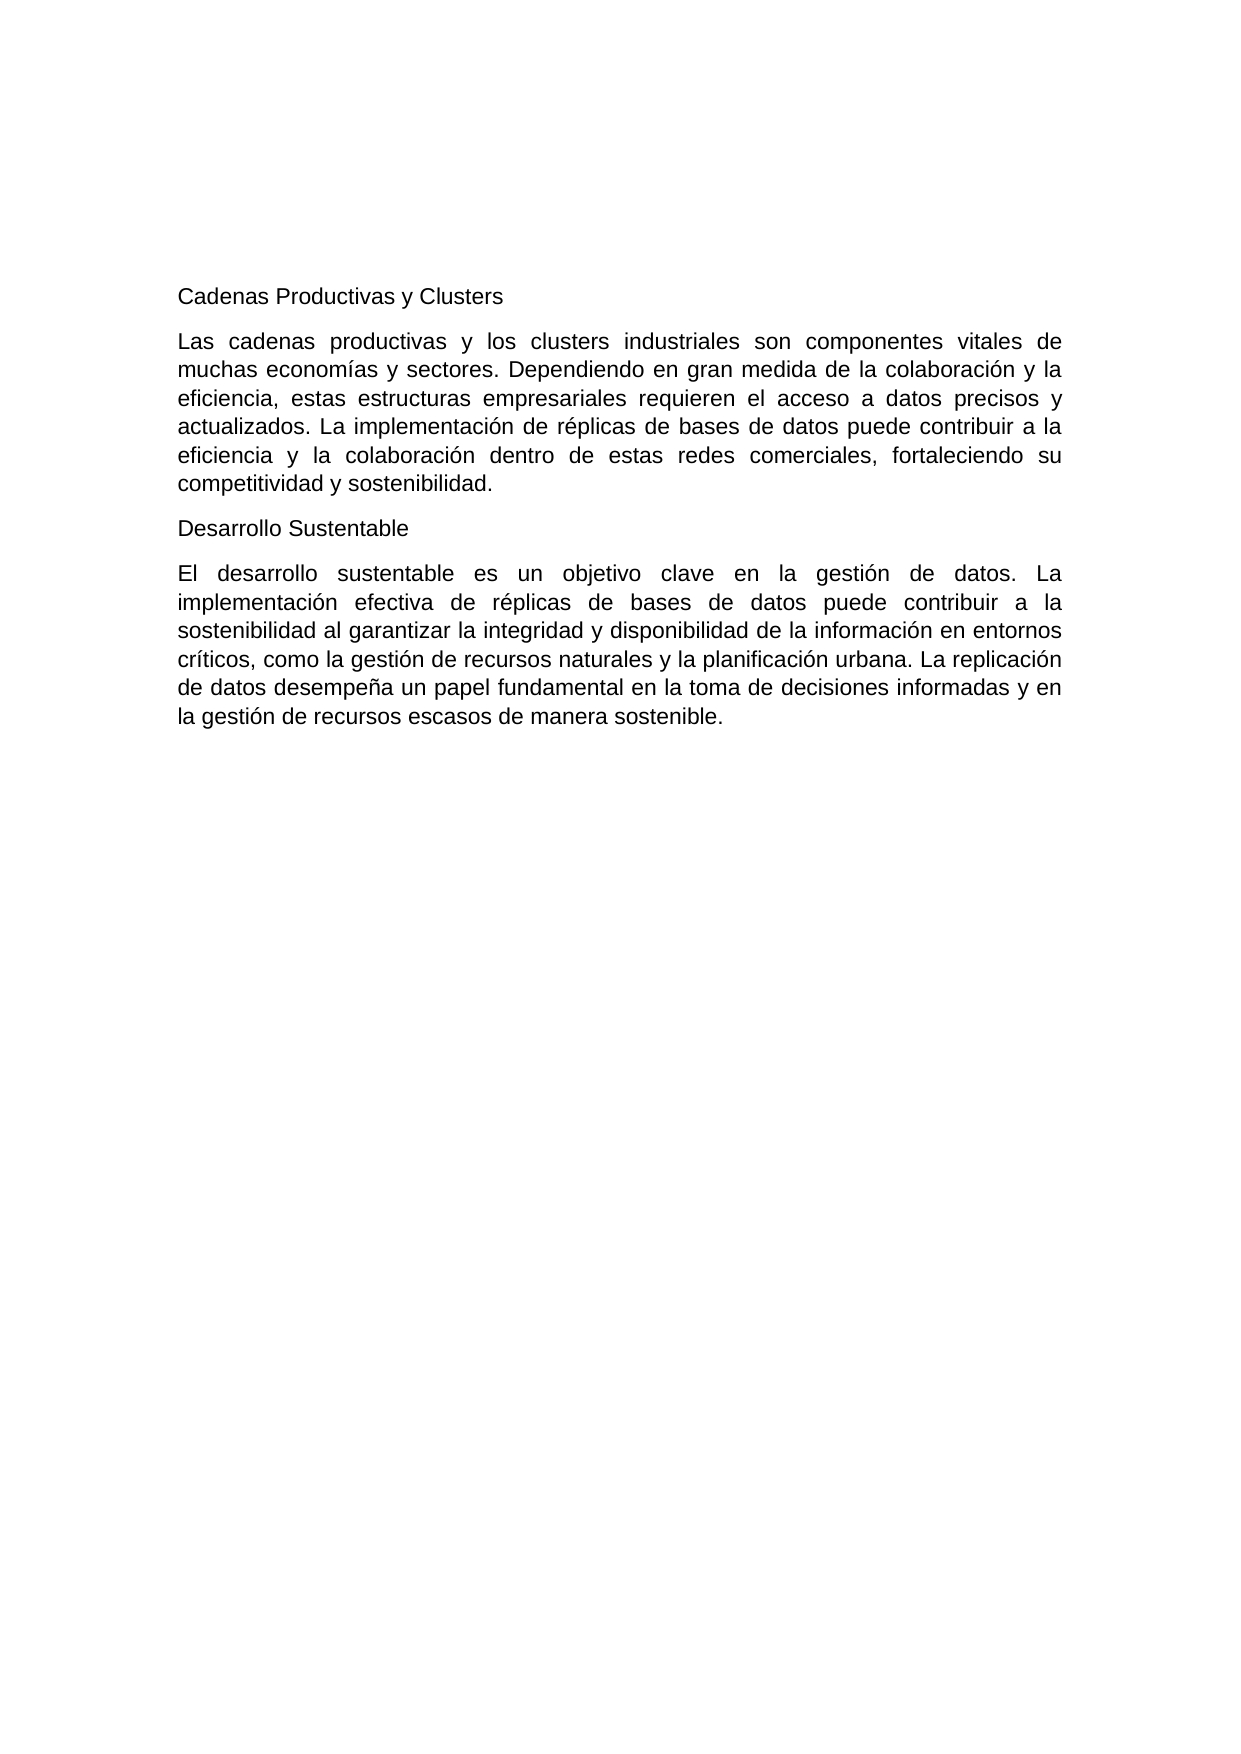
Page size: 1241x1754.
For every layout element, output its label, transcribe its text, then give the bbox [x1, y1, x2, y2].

text El desarrollo sustentable es un objetivo clave en la gestión de datos. La implementación efectiva de réplicas de bases de datos puede contribuir a la sostenibilidad al garantizar la integridad y disponibilidad de la información en entornos críticos, como la gestión de recursos naturales y la planificación urbana. La replicación de datos desempeña un papel fundamental en la toma de decisiones informadas y en la gestión de recursos escasos de manera sostenible. [177, 560, 1063, 729]
text Desarrollo Sustentable [177, 515, 1063, 542]
text Cadenas Productivas y Clusters [177, 283, 1063, 309]
text Las cadenas productivas y los clusters industriales son componentes vitales de muchas economías y sectores. Dependiendo en gran medida de la colaboración y la eficiencia, estas estructuras empresariales requieren el acceso a datos precisos y actualizados. La implementación de réplicas de bases de datos puede contribuir a la eficiencia y la colaboración dentro de estas redes comerciales, fortaleciendo su competitividad y sostenibilidad. [177, 328, 1063, 497]
